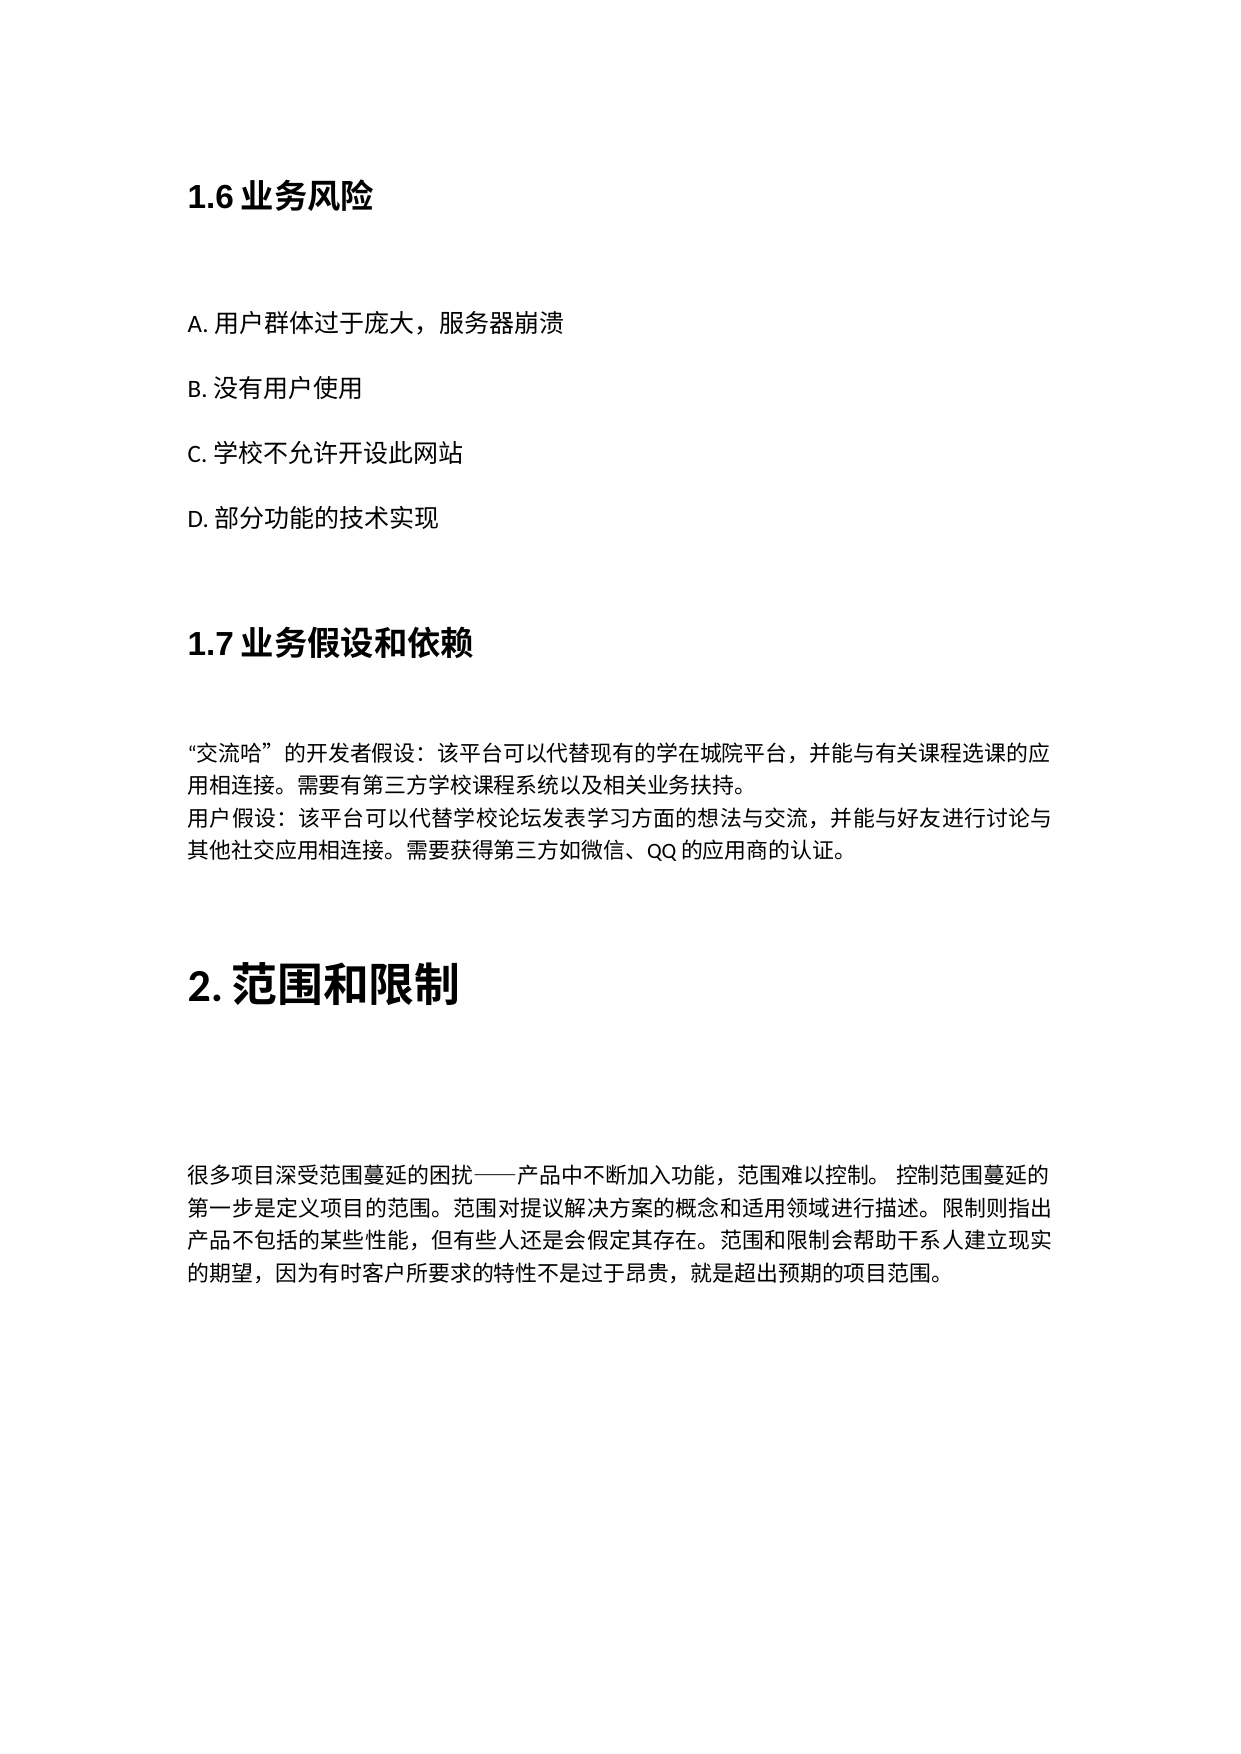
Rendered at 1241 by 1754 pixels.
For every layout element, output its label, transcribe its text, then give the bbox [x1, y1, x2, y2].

subtitle 1.6业务风险 [187, 162, 1053, 227]
list 学校不允许开设此网站 [187, 419, 1053, 484]
list 用户群体过于庞大，服务器崩溃 [187, 289, 1053, 354]
subtitle 范围和限制 [187, 933, 1053, 1031]
list 没有用户使用 [187, 354, 1053, 419]
list 部分功能的技术实现 [187, 484, 1053, 549]
text “交流哈”的开发者假设：该平台可以代替现有的学在城院平台，并能与有关课程选课的应用相连接。需要有第三方学校课程系统以及相关业务扶持。 [187, 735, 1053, 800]
text 用户假设：该平台可以代替学校论坛发表学习方面的想法与交流，并能与好友进行讨论与其他社交应用相连接。需要获得第三方如微信、QQ的应用商的认证。 [187, 800, 1053, 865]
text 很多项目深受范围蔓延的困扰——产品中不断加入功能，范围难以控制。 控制范围蔓延的第一步是定义项目的范围。范围对提议解决方案的概念和适用领域进行描述。限制则指出产品不包括的某些性能，但有些人还是会假定其存在。范围和限制会帮助干系人建立现实的期望，因为有时客户所要求的特性不是过于昂贵，就是超出预期的项目范围。 [187, 1158, 1053, 1288]
subtitle 1.7业务假设和依赖 [187, 608, 1053, 673]
